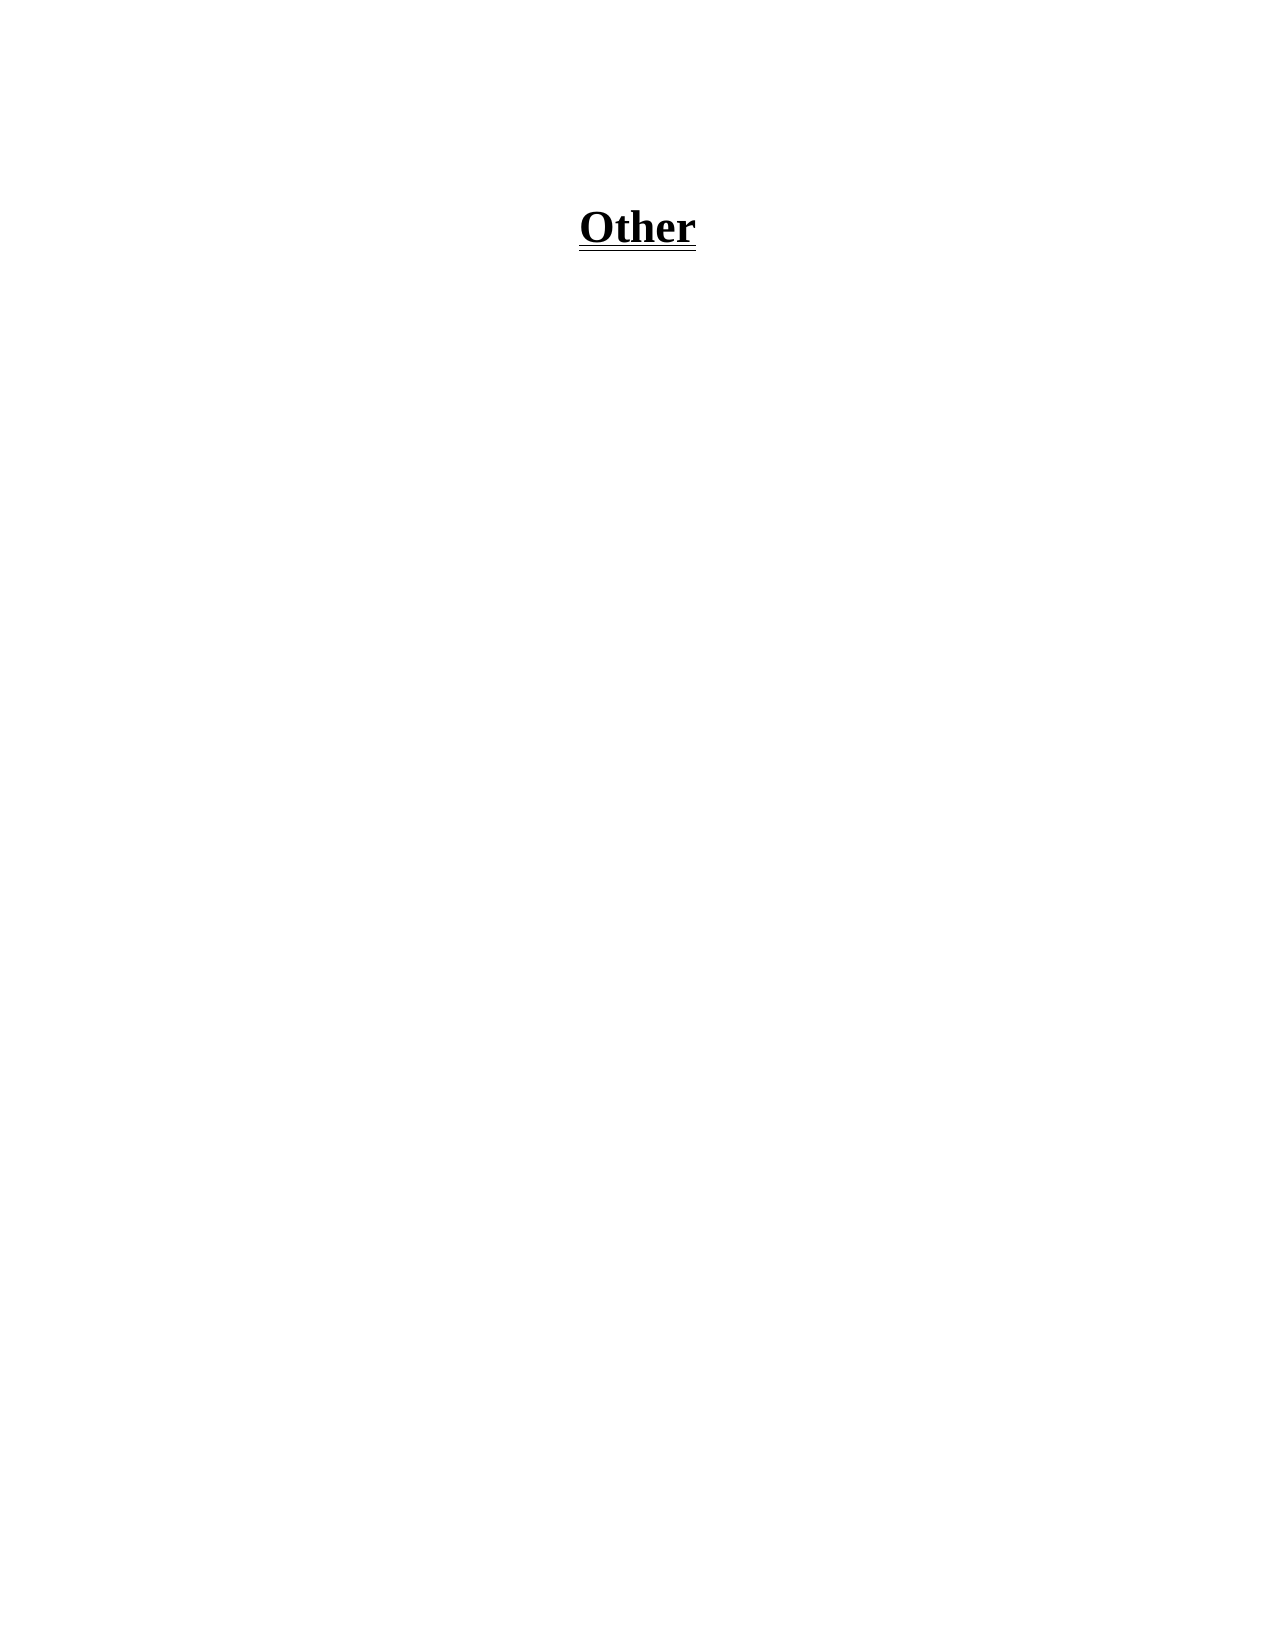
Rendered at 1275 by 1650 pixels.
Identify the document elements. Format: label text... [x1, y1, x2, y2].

subtitle Other [150, 200, 1125, 253]
